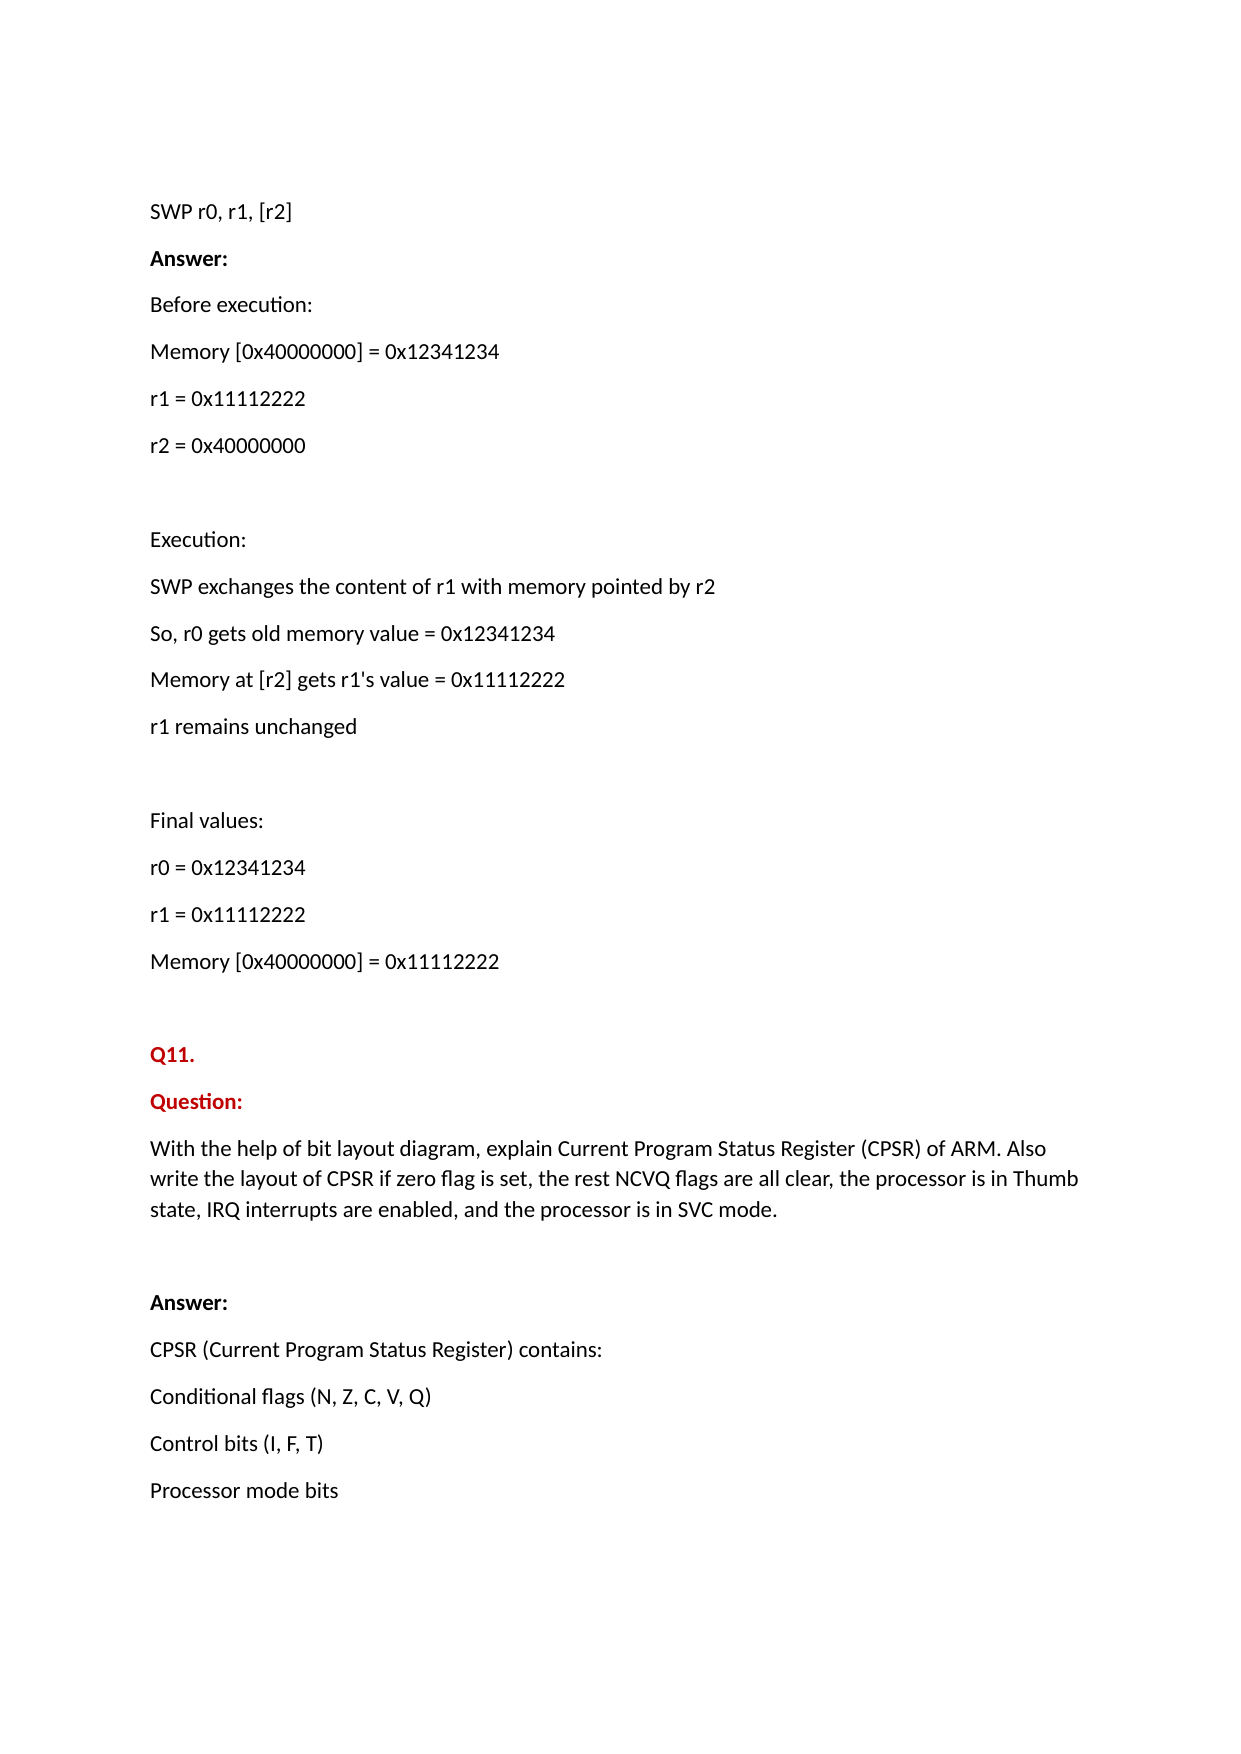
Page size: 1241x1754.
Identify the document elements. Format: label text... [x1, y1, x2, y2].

text With the help of bit layout diagram, explain Current Program Status Register (CPSR) of ARM. Also write the layout of CPSR if zero flag is set, the rest NCVQ flags are all clear, the processor is in Thumb state, IRQ interrupts are enabled, and the processor is in SVC mode. [150, 1134, 1090, 1223]
text Processor mode bits [150, 1476, 1090, 1504]
text Q11. [150, 1041, 1090, 1069]
text Before execution: [150, 291, 1090, 319]
text r1 remains unchanged [150, 712, 1090, 741]
text Memory [0x40000000] = 0x11112222 [150, 947, 1090, 975]
text Answer: [150, 1288, 1090, 1317]
text Question: [150, 1087, 1090, 1116]
text Conditional flags (N, Z, C, V, Q) [150, 1382, 1090, 1410]
text r0 = 0x12341234 [150, 853, 1090, 881]
text Execution: [150, 525, 1090, 553]
text Final values: [150, 806, 1090, 834]
text SWP r0, r1, [r2] [150, 197, 1090, 225]
text r1 = 0x11112222 [150, 384, 1090, 412]
text So, r0 gets old memory value = 0x12341234 [150, 619, 1090, 647]
text SWP exchanges the content of r1 with memory pointed by r2 [150, 572, 1090, 600]
text Memory [0x40000000] = 0x12341234 [150, 337, 1090, 366]
text Answer: [150, 244, 1090, 272]
text Memory at [r2] gets r1's value = 0x11112222 [150, 666, 1090, 694]
text Control bits (I, F, T) [150, 1429, 1090, 1457]
text r1 = 0x11112222 [150, 900, 1090, 928]
text r2 = 0x40000000 [150, 431, 1090, 459]
text CPSR (Current Program Status Register) contains: [150, 1335, 1090, 1363]
